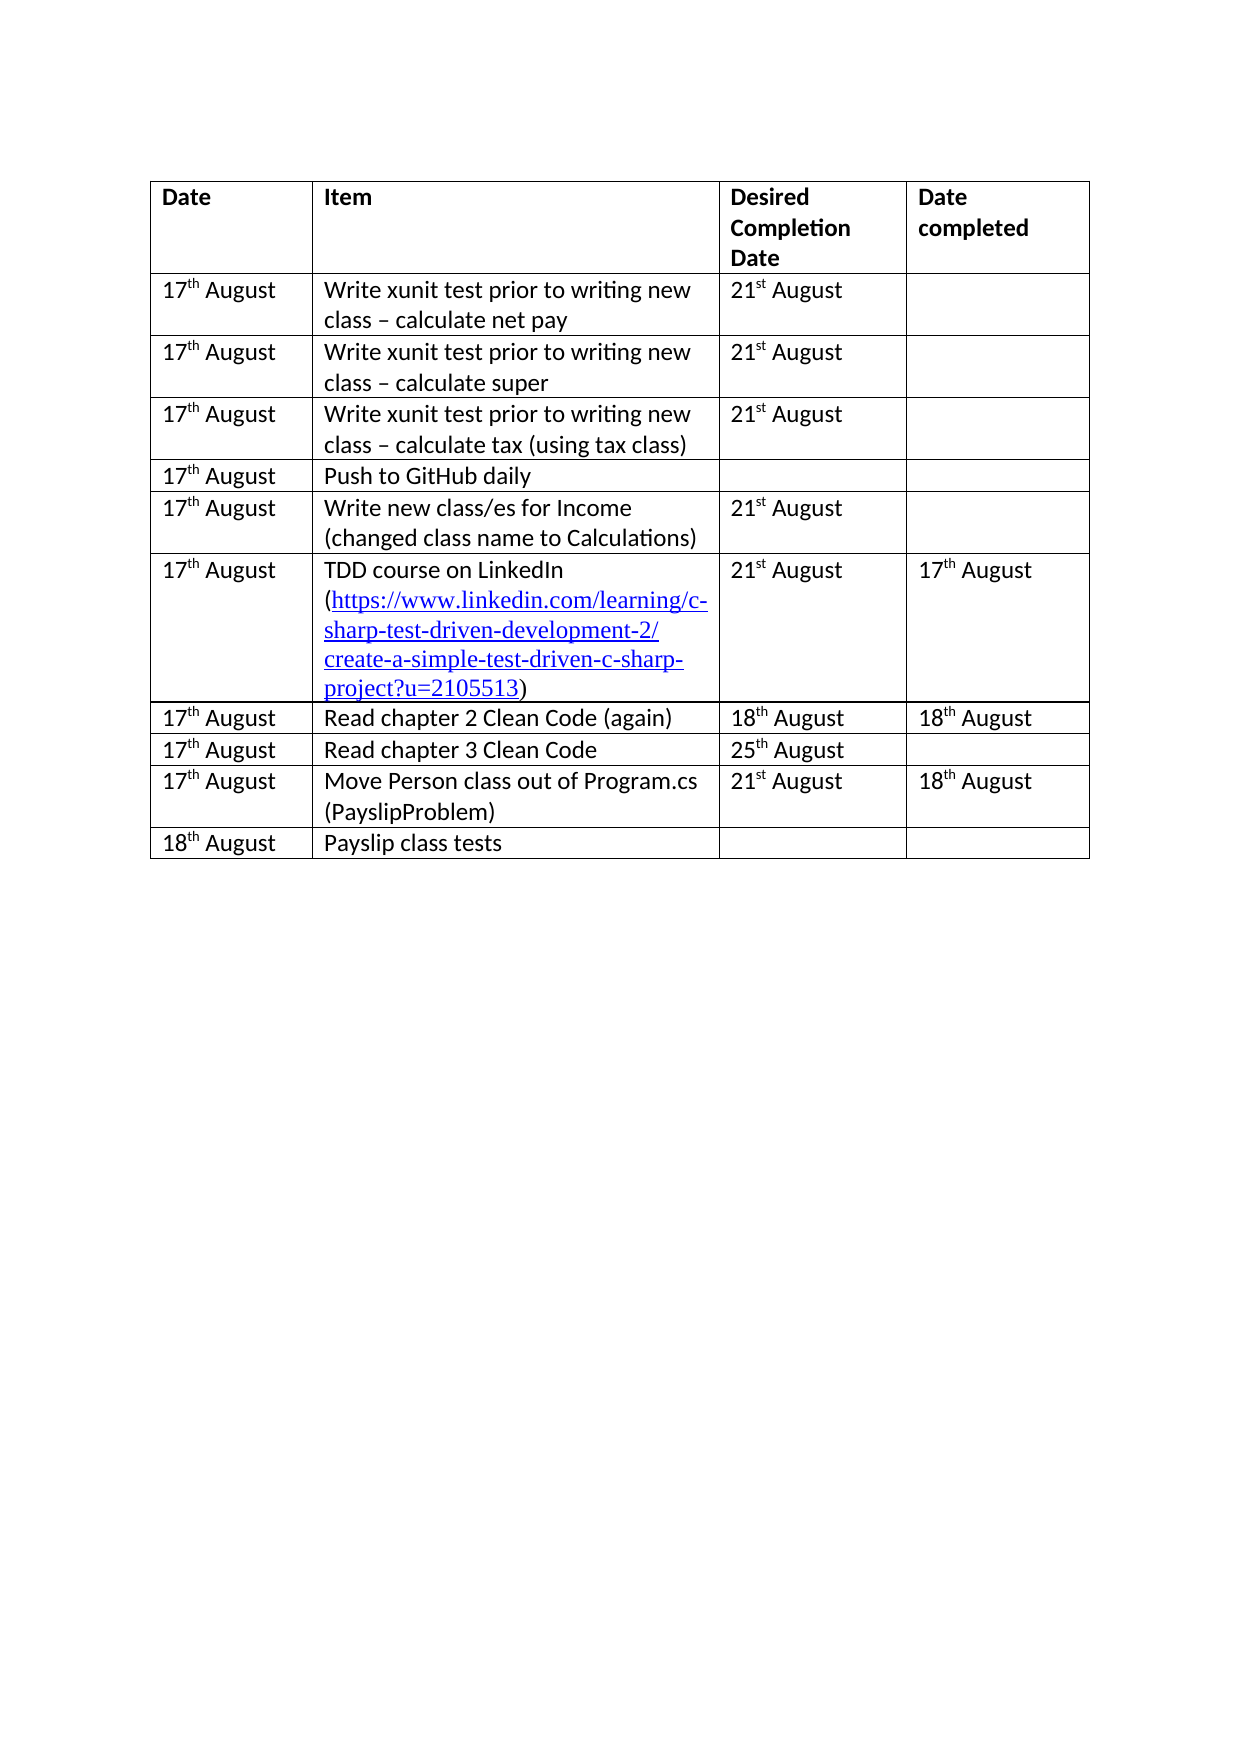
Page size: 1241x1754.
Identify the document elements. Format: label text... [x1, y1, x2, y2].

table_header Desired Completion Date [720, 182, 906, 273]
table_cell 21st August [720, 492, 906, 553]
table_cell 21st August [720, 274, 906, 335]
table_header Item [313, 182, 719, 273]
table_cell [907, 492, 1089, 553]
table_cell 18th August [720, 703, 906, 733]
table_cell [720, 828, 906, 858]
table_cell Write xunit test prior to writing new class – calculate net pay [313, 274, 719, 335]
table_cell 18th August [151, 828, 312, 858]
table_cell 17th August [151, 398, 312, 459]
table_cell 17th August [151, 766, 312, 827]
table_header Date completed [907, 182, 1089, 273]
table_cell 17th August [151, 492, 312, 553]
table_cell [720, 460, 906, 491]
table_cell 21st August [720, 554, 906, 701]
table_cell 17th August [151, 703, 312, 733]
table_cell Payslip class tests [313, 828, 719, 858]
table_header Date [151, 182, 312, 273]
table_cell 18th August [907, 766, 1089, 827]
table_cell [907, 828, 1089, 858]
table_cell 17th August [151, 554, 312, 701]
table_cell Read chapter 3 Clean Code [313, 734, 719, 764]
table_cell Write xunit test prior to writing new class – calculate super [313, 336, 719, 397]
table_cell [907, 460, 1089, 491]
table_cell [907, 734, 1089, 764]
table_cell 21st August [720, 766, 906, 827]
table_cell [907, 336, 1089, 397]
table_cell Move Person class out of Program.cs (PayslipProblem) [313, 766, 719, 827]
table_cell 17th August [907, 554, 1089, 701]
table_cell Write xunit test prior to writing new class – calculate tax (using tax class) [313, 398, 719, 459]
table_cell Read chapter 2 Clean Code (again) [313, 703, 719, 733]
table_cell Write new class/es for Income (changed class name to Calculations) [313, 492, 719, 553]
table_cell 25th August [720, 734, 906, 764]
table_cell TDD course on LinkedIn (https://www.linkedin.com/learning/c-sharp-test-driven-development-2/create-a-simple-test-driven-c-sharp-project?u=2105513) [313, 554, 719, 701]
table_cell 17th August [151, 460, 312, 491]
table_cell 17th August [151, 336, 312, 397]
table_cell 21st August [720, 398, 906, 459]
table_cell 18th August [907, 703, 1089, 733]
table_cell 17th August [151, 274, 312, 335]
table_cell [907, 398, 1089, 459]
table_cell Push to GitHub daily [313, 460, 719, 491]
table_cell 21st August [720, 336, 906, 397]
table_cell [907, 274, 1089, 335]
table_cell 17th August [151, 734, 312, 764]
